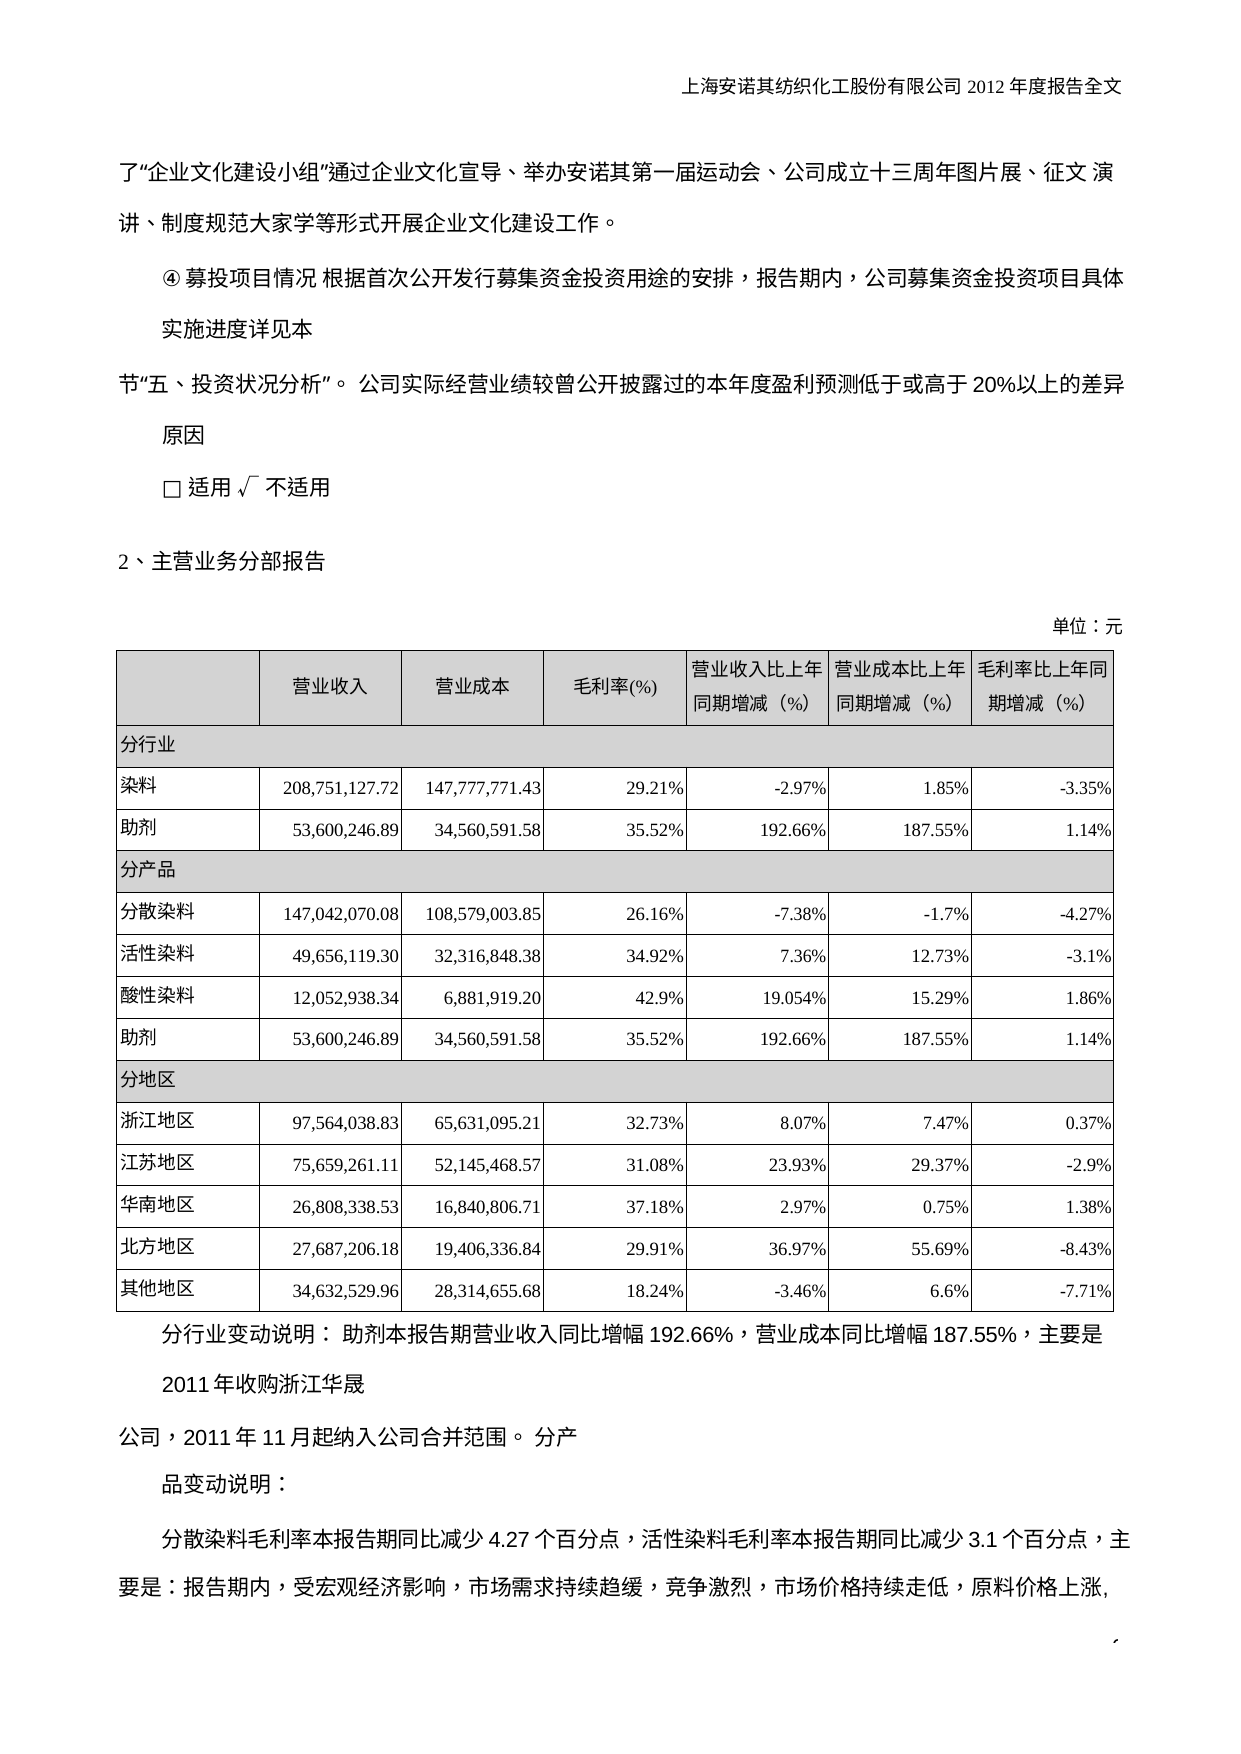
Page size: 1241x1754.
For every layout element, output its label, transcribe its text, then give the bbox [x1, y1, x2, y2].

table_header 营业成本比上年 同期增减（%） [829, 651, 971, 725]
table_cell -3.46% [687, 1270, 828, 1311]
table_cell 53,600,246.89 [260, 810, 401, 850]
table_cell 28,314,655.68 [402, 1270, 543, 1311]
table_header [117, 651, 259, 725]
table_cell 分产品 [117, 851, 1113, 892]
table_cell 23.93% [687, 1145, 828, 1185]
table_cell 8.07% [687, 1103, 828, 1143]
table_cell 1.14% [972, 810, 1113, 850]
table_cell 15.29% [829, 977, 971, 1018]
table_cell 34.92% [544, 935, 686, 976]
table_cell -8.43% [972, 1228, 1113, 1269]
table_cell 6.6% [829, 1270, 971, 1311]
table_cell 1.14% [972, 1019, 1113, 1060]
table_cell 35.52% [544, 810, 686, 850]
table_cell 192.66% [687, 810, 828, 850]
table_header 毛利率比上年同 期增减（%） [972, 651, 1113, 725]
table_cell 浙江地区 [117, 1103, 259, 1143]
table_cell 31.08% [544, 1145, 686, 1185]
table_header 营业收入比上年 同期增减（%） [687, 651, 828, 725]
text 单位：元 [102, 613, 1123, 639]
table_cell 32,316,848.38 [402, 935, 543, 976]
table_cell 其他地区 [117, 1270, 259, 1311]
table_cell 208,751,127.72 [260, 768, 401, 808]
table_cell 27,687,206.18 [260, 1228, 401, 1269]
text 分散染料毛利率本报告期同比减少4.27个百分点，活性染料毛利率本报告期同比减少3.1个百分点，主 要是：报告期内，受宏观经济影响，市场需求持续趋缓，竞争激烈，市场价格持续走低，原料价格上涨, [118, 1524, 1138, 1602]
table_cell 江苏地区 [117, 1145, 259, 1185]
table_cell 29.21% [544, 768, 686, 808]
table_cell 12,052,938.34 [260, 977, 401, 1018]
table_cell 活性染料 [117, 935, 259, 976]
table_cell 19.054% [687, 977, 828, 1018]
table_cell 147,042,070.08 [260, 893, 401, 934]
table_cell 染料 [117, 768, 259, 808]
table_cell 34,632,529.96 [260, 1270, 401, 1311]
table_cell 53,600,246.89 [260, 1019, 401, 1060]
table_cell 34,560,591.58 [402, 1019, 543, 1060]
table_cell -7.71% [972, 1270, 1113, 1311]
table_cell 1.86% [972, 977, 1113, 1018]
table_cell 0.37% [972, 1103, 1113, 1143]
text 节“五、投资状况分析”。 公司实际经营业绩较曾公开披露过的本年度盈利预测低于或高于20%以上的差异原因 [118, 369, 1138, 449]
table_cell 18.24% [544, 1270, 686, 1311]
table_cell 187.55% [829, 810, 971, 850]
text 分行业变动说明： 助剂本报告期营业收入同比增幅192.66%，营业成本同比增幅187.55%，主要是2011年收购浙江华晟 [162, 1319, 1138, 1399]
table_cell 108,579,003.85 [402, 893, 543, 934]
table_cell 分地区 [117, 1061, 1113, 1102]
table_cell 97,564,038.83 [260, 1103, 401, 1143]
table_cell 助剂 [117, 1019, 259, 1060]
table_cell 6,881,919.20 [402, 977, 543, 1018]
table_cell 7.47% [829, 1103, 971, 1143]
table_cell 49,656,119.30 [260, 935, 401, 976]
table_cell 36.97% [687, 1228, 828, 1269]
table_cell 酸性染料 [117, 977, 259, 1018]
table_cell 147,777,771.43 [402, 768, 543, 808]
table_cell 192.66% [687, 1019, 828, 1060]
table_cell 26.16% [544, 893, 686, 934]
table_cell 75,659,261.11 [260, 1145, 401, 1185]
table_header 营业成本 [402, 651, 543, 725]
table_cell -2.9% [972, 1145, 1113, 1185]
table_cell 52,145,468.57 [402, 1145, 543, 1185]
table_cell 65,631,095.21 [402, 1103, 543, 1143]
table_cell 1.38% [972, 1186, 1113, 1227]
text 公司，2011年11月起纳入公司合并范围。 分产品变动说明： [118, 1421, 585, 1499]
table_cell -4.27% [972, 893, 1113, 934]
text 了“企业文化建设小组”通过企业文化宣导、举办安诺其第一届运动会、公司成立十三周年图片展、征文 演讲、制度规范大家学等形式开展企业文化建设工作。 [118, 157, 1138, 237]
table_cell -3.35% [972, 768, 1113, 808]
table_cell 34,560,591.58 [402, 810, 543, 850]
table_header 营业收入 [260, 651, 401, 725]
table_cell 12.73% [829, 935, 971, 976]
table_cell 42.9% [544, 977, 686, 1018]
table_cell 2.97% [687, 1186, 828, 1227]
table_cell 29.37% [829, 1145, 971, 1185]
table_cell 29.91% [544, 1228, 686, 1269]
table_cell -1.7% [829, 893, 971, 934]
table_cell 187.55% [829, 1019, 971, 1060]
table_cell 华南地区 [117, 1186, 259, 1227]
table_cell 1.85% [829, 768, 971, 808]
table_header 毛利率(%) [544, 651, 686, 725]
table_cell 分行业 [117, 726, 1113, 767]
table_cell 北方地区 [117, 1228, 259, 1269]
table_cell 26,808,338.53 [260, 1186, 401, 1227]
table_cell -7.38% [687, 893, 828, 934]
text 2、主营业务分部报告 [118, 546, 1138, 576]
table_cell 37.18% [544, 1186, 686, 1227]
table_cell 19,406,336.84 [402, 1228, 543, 1269]
table_cell 35.52% [544, 1019, 686, 1060]
text ④募投项目情况 根据首次公开发行募集资金投资用途的安排，报告期内，公司募集资金投资项目具体实施进度详见本 [162, 263, 1138, 343]
table_cell 0.75% [829, 1186, 971, 1227]
table_cell 助剂 [117, 810, 259, 850]
text □ 适用 √ 不适用 [162, 472, 1138, 502]
table_cell 32.73% [544, 1103, 686, 1143]
table_cell 分散染料 [117, 893, 259, 934]
table_cell 16,840,806.71 [402, 1186, 543, 1227]
table_cell 55.69% [829, 1228, 971, 1269]
table_cell -3.1% [972, 935, 1113, 976]
table_cell -2.97% [687, 768, 828, 808]
table_cell 7.36% [687, 935, 828, 976]
